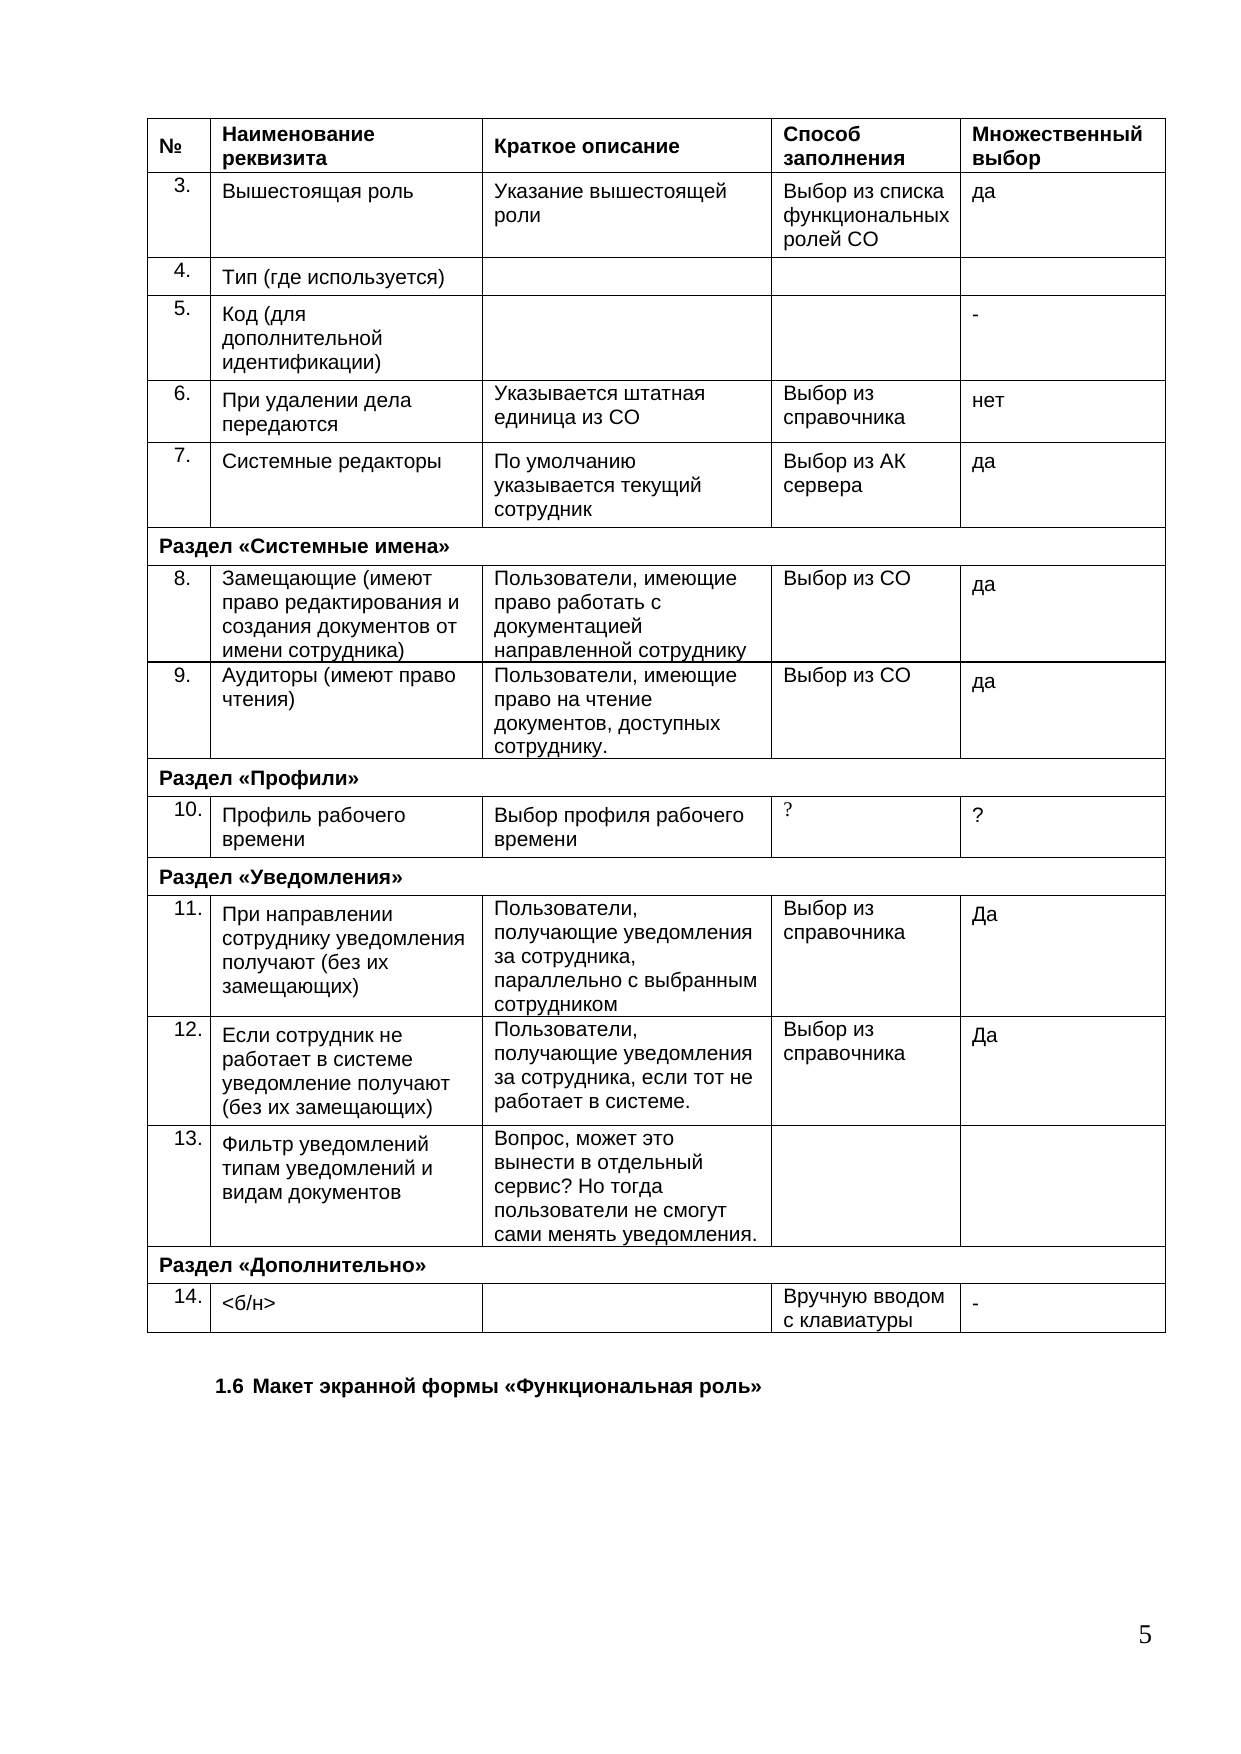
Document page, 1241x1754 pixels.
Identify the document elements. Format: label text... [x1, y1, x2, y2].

list Макет экранной формы «Функциональная роль» [215, 1371, 1152, 1398]
table_cell [483, 296, 771, 380]
table_cell [148, 1126, 210, 1246]
table_cell Раздел «Уведомления» [148, 858, 1165, 895]
table_cell [148, 566, 210, 661]
table_cell Выбор из справочника [772, 381, 960, 442]
table_cell [483, 258, 771, 295]
table_cell Вышестоящая роль [211, 173, 482, 257]
table_cell Раздел «Профили» [148, 759, 1165, 796]
table_cell [148, 173, 210, 257]
table_cell [483, 1284, 771, 1332]
table_cell Пользователи, получающие уведомления за сотрудника, параллельно с выбранным сотрудником [483, 896, 771, 1016]
table_cell Выбор из СО [772, 566, 960, 661]
table_cell [148, 296, 210, 380]
table_header Способ заполнения [772, 119, 960, 172]
table_cell Если сотрудник не работает в системе уведомление получают (без их замещающих) [211, 1017, 482, 1125]
table_cell Выбор профиля рабочего времени [483, 797, 771, 857]
table_cell Да [961, 1017, 1165, 1125]
table_cell нет [961, 381, 1165, 442]
table_cell ? [772, 797, 960, 857]
table_cell Замещающие (имеют право редактирования и создания документов от имени сотрудника) [211, 566, 482, 661]
table_cell [148, 258, 210, 295]
table_cell Системные редакторы [211, 443, 482, 527]
table_cell Аудиторы (имеют право чтения) [211, 663, 482, 758]
table_cell [961, 258, 1165, 295]
table_cell По умолчанию указывается текущий сотрудник [483, 443, 771, 527]
table_cell да [961, 566, 1165, 661]
table_cell Выбор из справочника [772, 896, 960, 1016]
table_header № [148, 119, 210, 172]
table_cell Профиль рабочего времени [211, 797, 482, 857]
table_cell Вопрос, может это вынести в отдельный сервис? Но тогда пользователи не смогут сами менять уведомления. [483, 1126, 771, 1246]
table_cell Пользователи, имеющие право работать с документацией направленной сотруднику [483, 566, 771, 661]
table_cell [772, 1126, 960, 1246]
table_cell Пользователи, имеющие право на чтение документов, доступных сотруднику. [483, 663, 771, 758]
table_cell Раздел «Дополнительно» [148, 1247, 1165, 1283]
table_cell Пользователи, получающие уведомления за сотрудника, если тот не работает в системе. [483, 1017, 771, 1125]
table_cell Тип (где используется) [211, 258, 482, 295]
table_cell да [961, 443, 1165, 527]
table_cell ? [961, 797, 1165, 857]
table_cell Выбор из СО [772, 663, 960, 758]
table_cell Код (для дополнительной идентификации) [211, 296, 482, 380]
table_cell да [961, 173, 1165, 257]
table_cell Фильтр уведомлений типам уведомлений и видам документов [211, 1126, 482, 1246]
table_header Краткое описание [483, 119, 771, 172]
table_cell [148, 1017, 210, 1125]
table_cell [961, 1126, 1165, 1246]
table_cell [148, 663, 210, 758]
table_cell [148, 1284, 210, 1332]
table_cell [148, 443, 210, 527]
table_cell Да [961, 896, 1165, 1016]
table_cell [772, 258, 960, 295]
table_cell - [961, 1284, 1165, 1332]
table_cell [772, 296, 960, 380]
table_cell Указывается штатная единица из СО [483, 381, 771, 442]
table_cell [148, 381, 210, 442]
table_cell <б/н> [211, 1284, 482, 1332]
table_cell Раздел «Системные имена» [148, 528, 1165, 564]
table_header Наименование реквизита [211, 119, 482, 172]
table_cell [148, 797, 210, 857]
table_cell Выбор из справочника [772, 1017, 960, 1125]
table_header Множественный выбор [961, 119, 1165, 172]
table_cell да [961, 663, 1165, 758]
table_cell При направлении сотруднику уведомления получают (без их замещающих) [211, 896, 482, 1016]
table_cell При удалении дела передаются [211, 381, 482, 442]
table_cell Выбор из списка функциональных ролей СО [772, 173, 960, 257]
table_cell Указание вышестоящей роли [483, 173, 771, 257]
table_cell [148, 896, 210, 1016]
table_cell - [961, 296, 1165, 380]
table_cell Выбор из АК сервера [772, 443, 960, 527]
table_cell Вручную вводом с клавиатуры [772, 1284, 960, 1332]
